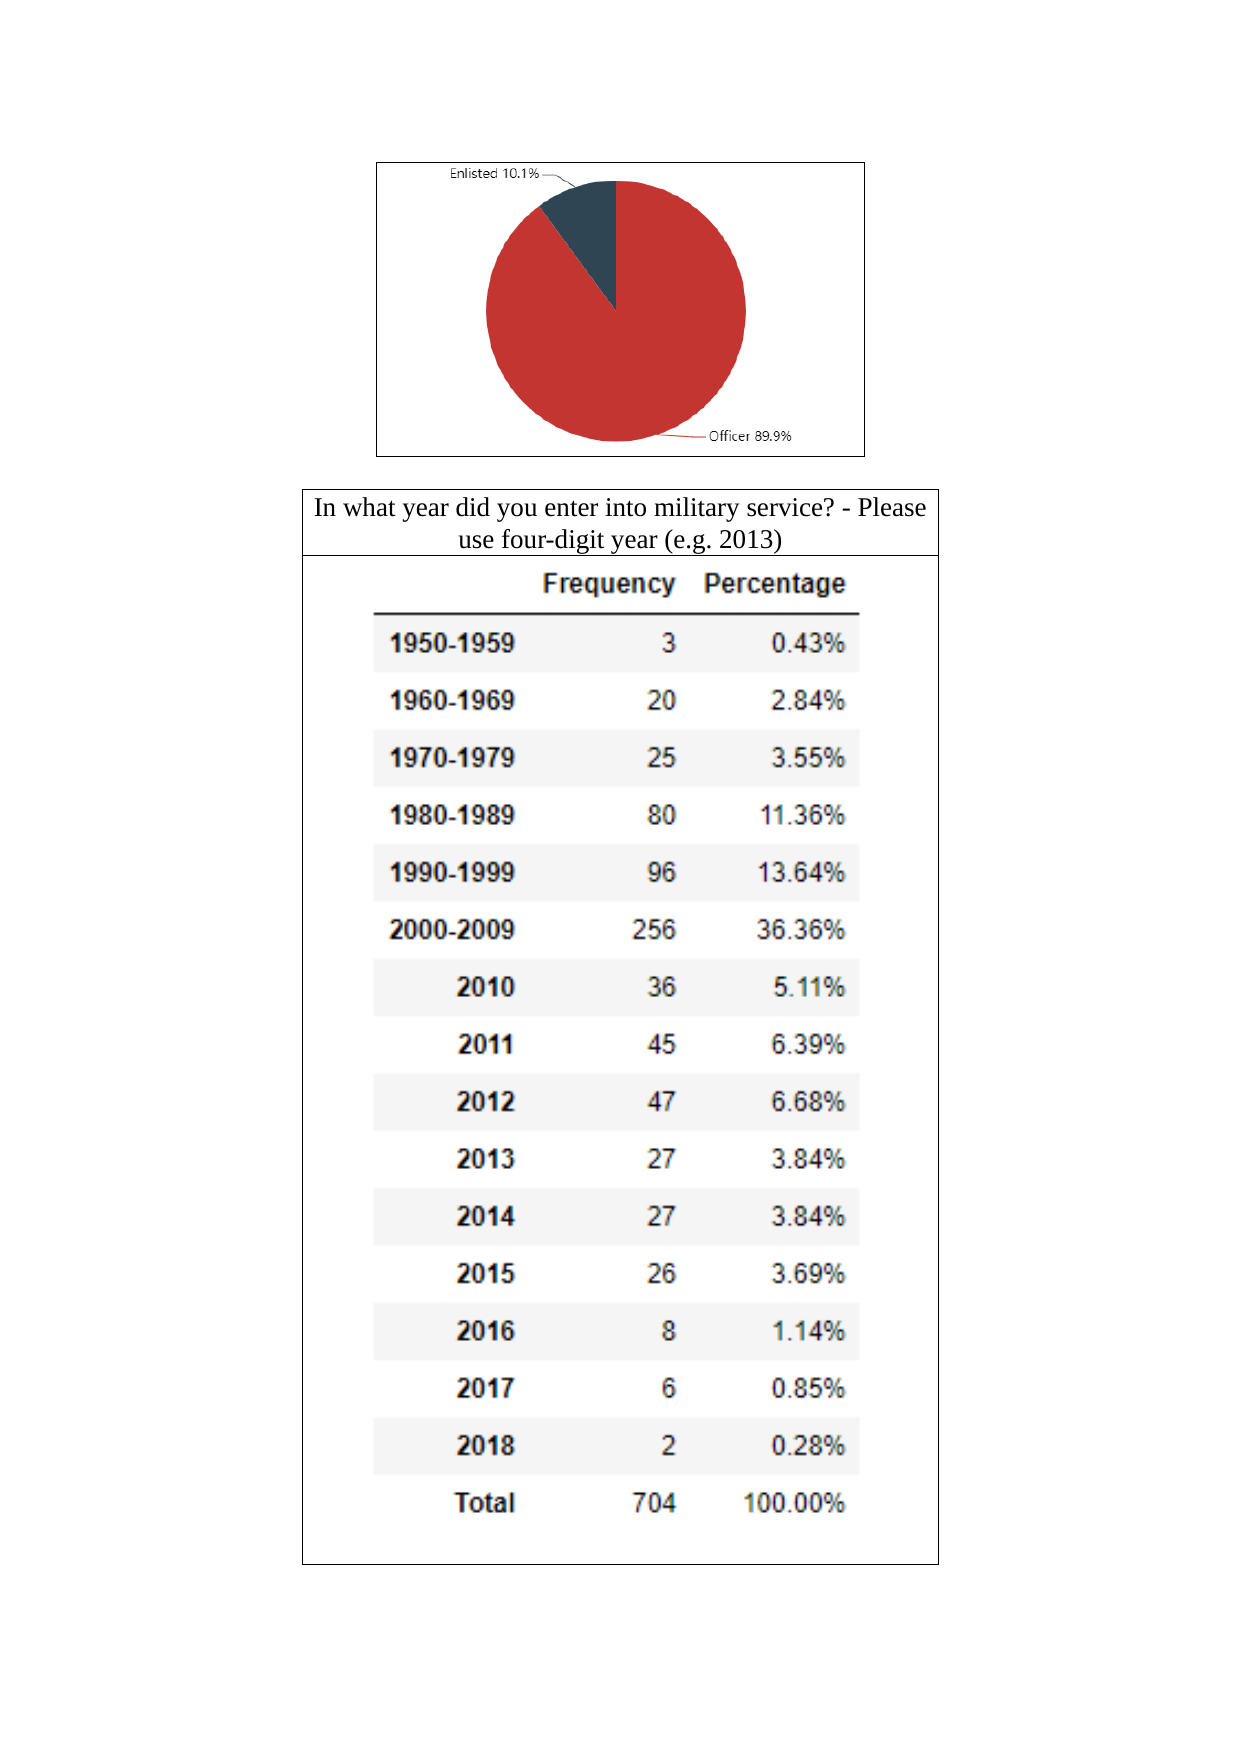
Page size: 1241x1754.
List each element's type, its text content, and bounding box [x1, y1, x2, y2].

picture [445, 163, 795, 448]
table_cell [377, 163, 864, 456]
picture [370, 556, 871, 1535]
table_cell [303, 556, 938, 1564]
table_header In what year did you enter into military service? - Please use four-digit year (e.g. 2013) [303, 490, 938, 555]
